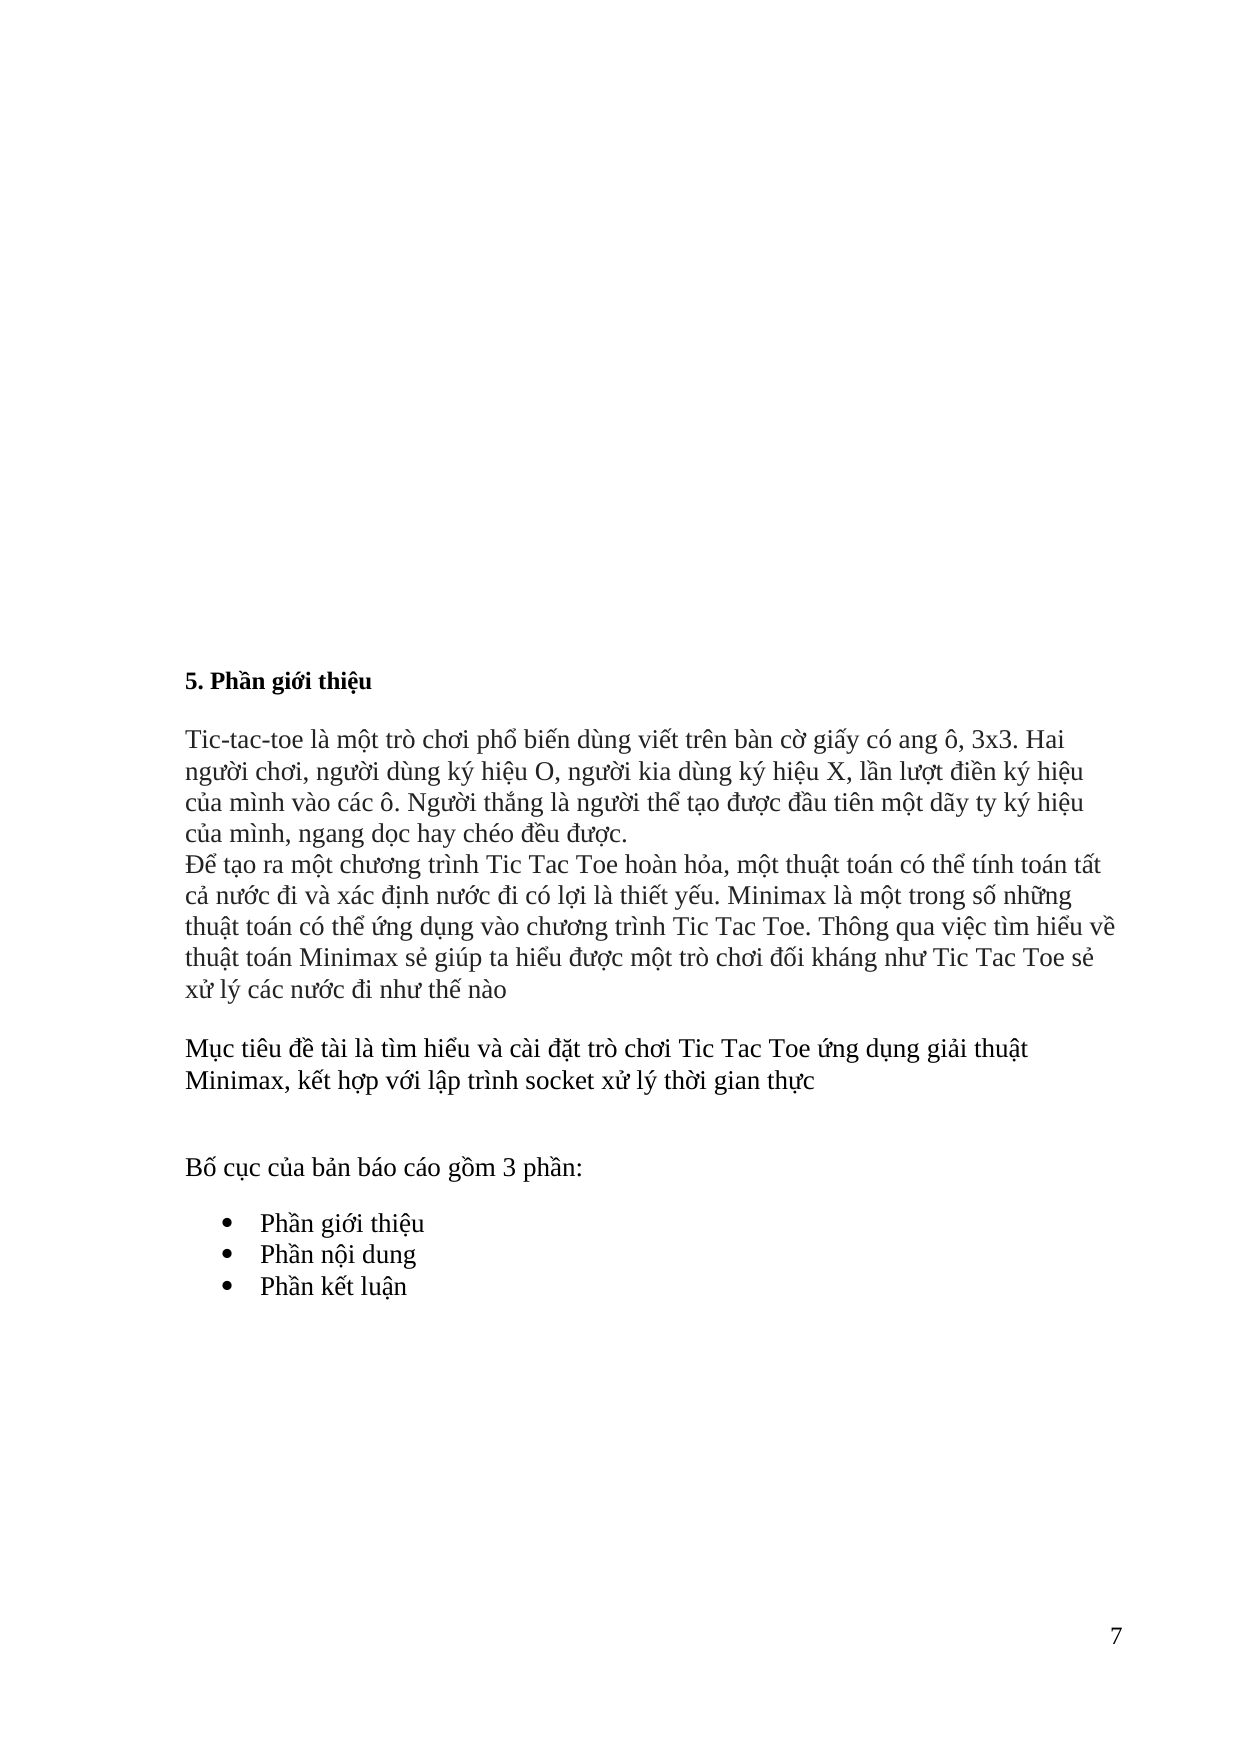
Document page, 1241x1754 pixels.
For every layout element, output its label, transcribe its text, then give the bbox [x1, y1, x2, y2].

list Phần giới thiệu [222, 1207, 1122, 1238]
list Phần kết luận [222, 1270, 1122, 1301]
text 5. Phần giới thiệu [185, 666, 1122, 695]
text Tic-tac-toe là một trò chơi phổ biến dùng viết trên bàn cờ giấy có ang ô, 3x3. Hai người chơi, người dùng ký hiệu O, người kia dùng ký hiệu X, lần lượt điền ký hiệu của mình vào các ô. Người thắng là người thể tạo được đầu tiên một dãy ty ký hiệu của mình, ngang dọc hay chéo đều được. [185, 723, 1122, 848]
text Bố cục của bản báo cáo gồm 3 phần: [185, 1151, 1122, 1182]
text Mục tiêu đề tài là tìm hiểu và cài đặt trò chơi Tic Tac Toe ứng dụng giải thuật Minimax, kết hợp với lập trình socket xử lý thời gian thực [185, 1033, 1122, 1095]
text Để tạo ra một chương trình Tic Tac Toe hoàn hỏa, một thuật toán có thể tính toán tất cả nước đi và xác định nước đi có lợi là thiết yếu. Minimax là một trong số những thuật toán có thể ứng dụng vào chương trình Tic Tac Toe. Thông qua việc tìm hiểu về thuật toán Minimax sẻ giúp ta hiểu được một trò chơi đối kháng như Tic Tac Toe sẻ xử lý các nước đi như thế nào [507, 848, 1122, 1004]
list Phần nội dung [222, 1238, 1122, 1270]
